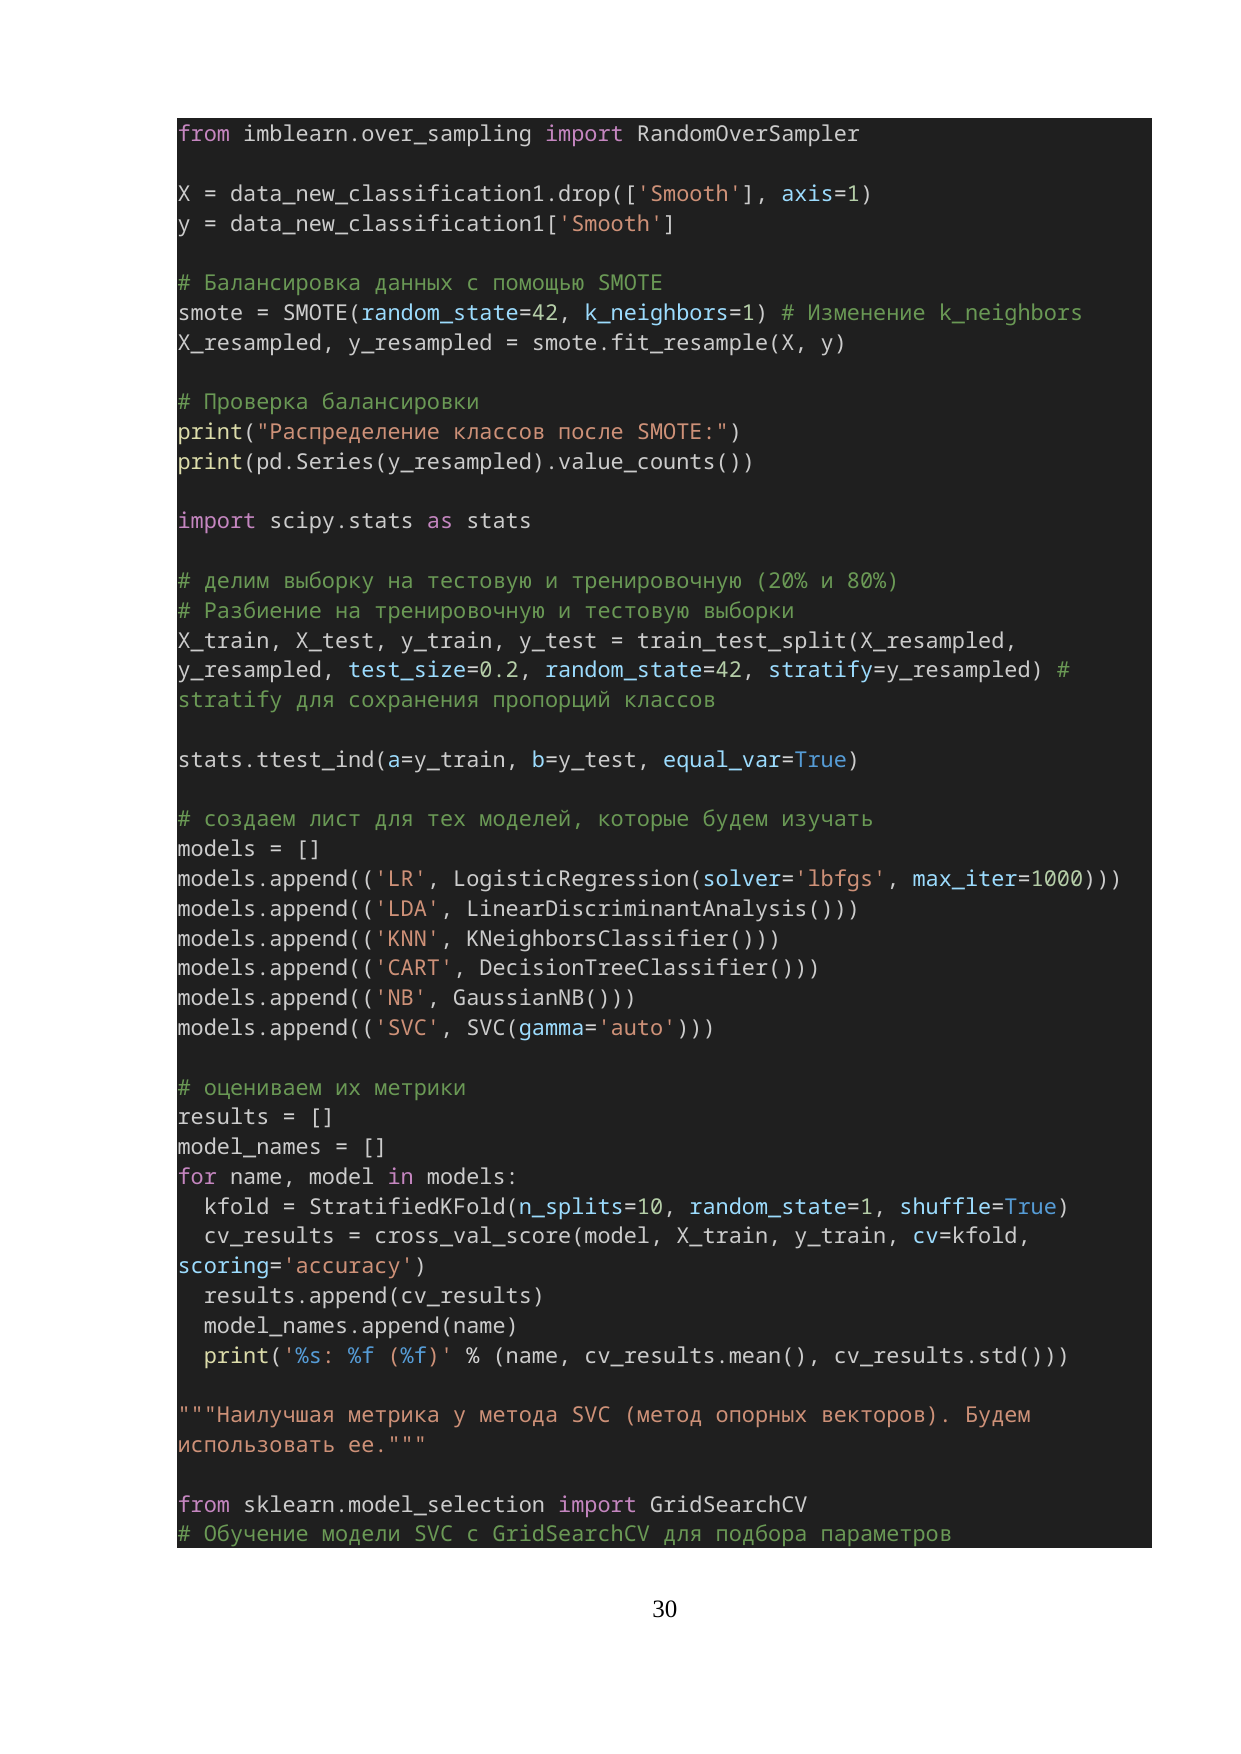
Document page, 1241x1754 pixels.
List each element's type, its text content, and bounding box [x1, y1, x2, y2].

text smote = SMOTE(random_state=42, k_neighbors=1) # Изменение k_neighbors [177, 297, 1152, 327]
text print(pd.Series(y_resampled).value_counts()) [177, 446, 1152, 476]
text models.append(('KNN', KNeighborsClassifier())) [177, 922, 1152, 952]
text results.append(cv_results) [177, 1280, 1152, 1310]
text results = [] [177, 1101, 1152, 1131]
text # Проверка балансировки [177, 386, 1152, 416]
text # делим выборку на тестовую и тренировочную (20% и 80%) [177, 565, 1152, 595]
text from sklearn.model_selection import GridSearchCV [177, 1488, 1152, 1518]
text model_names.append(name) [177, 1310, 1152, 1339]
text # Балансировка данных с помощью SMOTE [177, 267, 1152, 297]
text models.append(('LR', LogisticRegression(solver='lbfgs', max_iter=1000))) [177, 863, 1152, 893]
text models.append(('SVC', SVC(gamma='auto'))) [177, 1012, 1152, 1042]
text models.append(('LDA', LinearDiscriminantAnalysis())) [177, 893, 1152, 922]
text for name, model in models: [177, 1161, 1152, 1191]
text # Разбиение на тренировочную и тестовую выборки [177, 595, 1152, 624]
text models.append(('CART', DecisionTreeClassifier())) [177, 952, 1152, 982]
text # оцениваем их метрики [177, 1071, 1152, 1101]
text from imblearn.over_sampling import RandomOverSampler [177, 118, 1152, 148]
text import scipy.stats as stats [177, 505, 1152, 535]
text stats.ttest_ind(a=y_train, b=y_test, equal_var=True) [177, 744, 1152, 773]
text X_resampled, y_resampled = smote.fit_resample(X, y) [177, 327, 1152, 356]
text # создаем лист для тех моделей, которые будем изучать [177, 803, 1152, 833]
text y = data_new_classification1['Smooth'] [177, 207, 1152, 237]
text print("Распределение классов после SMOTE:") [177, 416, 1152, 446]
text X_train, X_test, y_train, y_test = train_test_split(X_resampled, y_resampled, test_size=0.2, random_state=42, stratify=y_resampled) # stratify для сохранения пропорций классов [177, 624, 1152, 714]
text models.append(('NB', GaussianNB())) [177, 982, 1152, 1012]
text model_names = [] [177, 1131, 1152, 1161]
text X = data_new_classification1.drop(['Smooth'], axis=1) [177, 178, 1152, 207]
text print('%s: %f (%f)' % (name, cv_results.mean(), cv_results.std())) [177, 1339, 1152, 1369]
text """Наилучшая метрика у метода SVC (метод опорных векторов). Будем использовать ее.""" [177, 1399, 1152, 1459]
text models = [] [177, 833, 1152, 863]
text # Обучение модели SVC с GridSearchCV для подбора параметров [177, 1518, 1152, 1548]
text kfold = StratifiedKFold(n_splits=10, random_state=1, shuffle=True) [177, 1191, 1152, 1220]
text cv_results = cross_val_score(model, X_train, y_train, cv=kfold, scoring='accuracy') [177, 1220, 1152, 1280]
